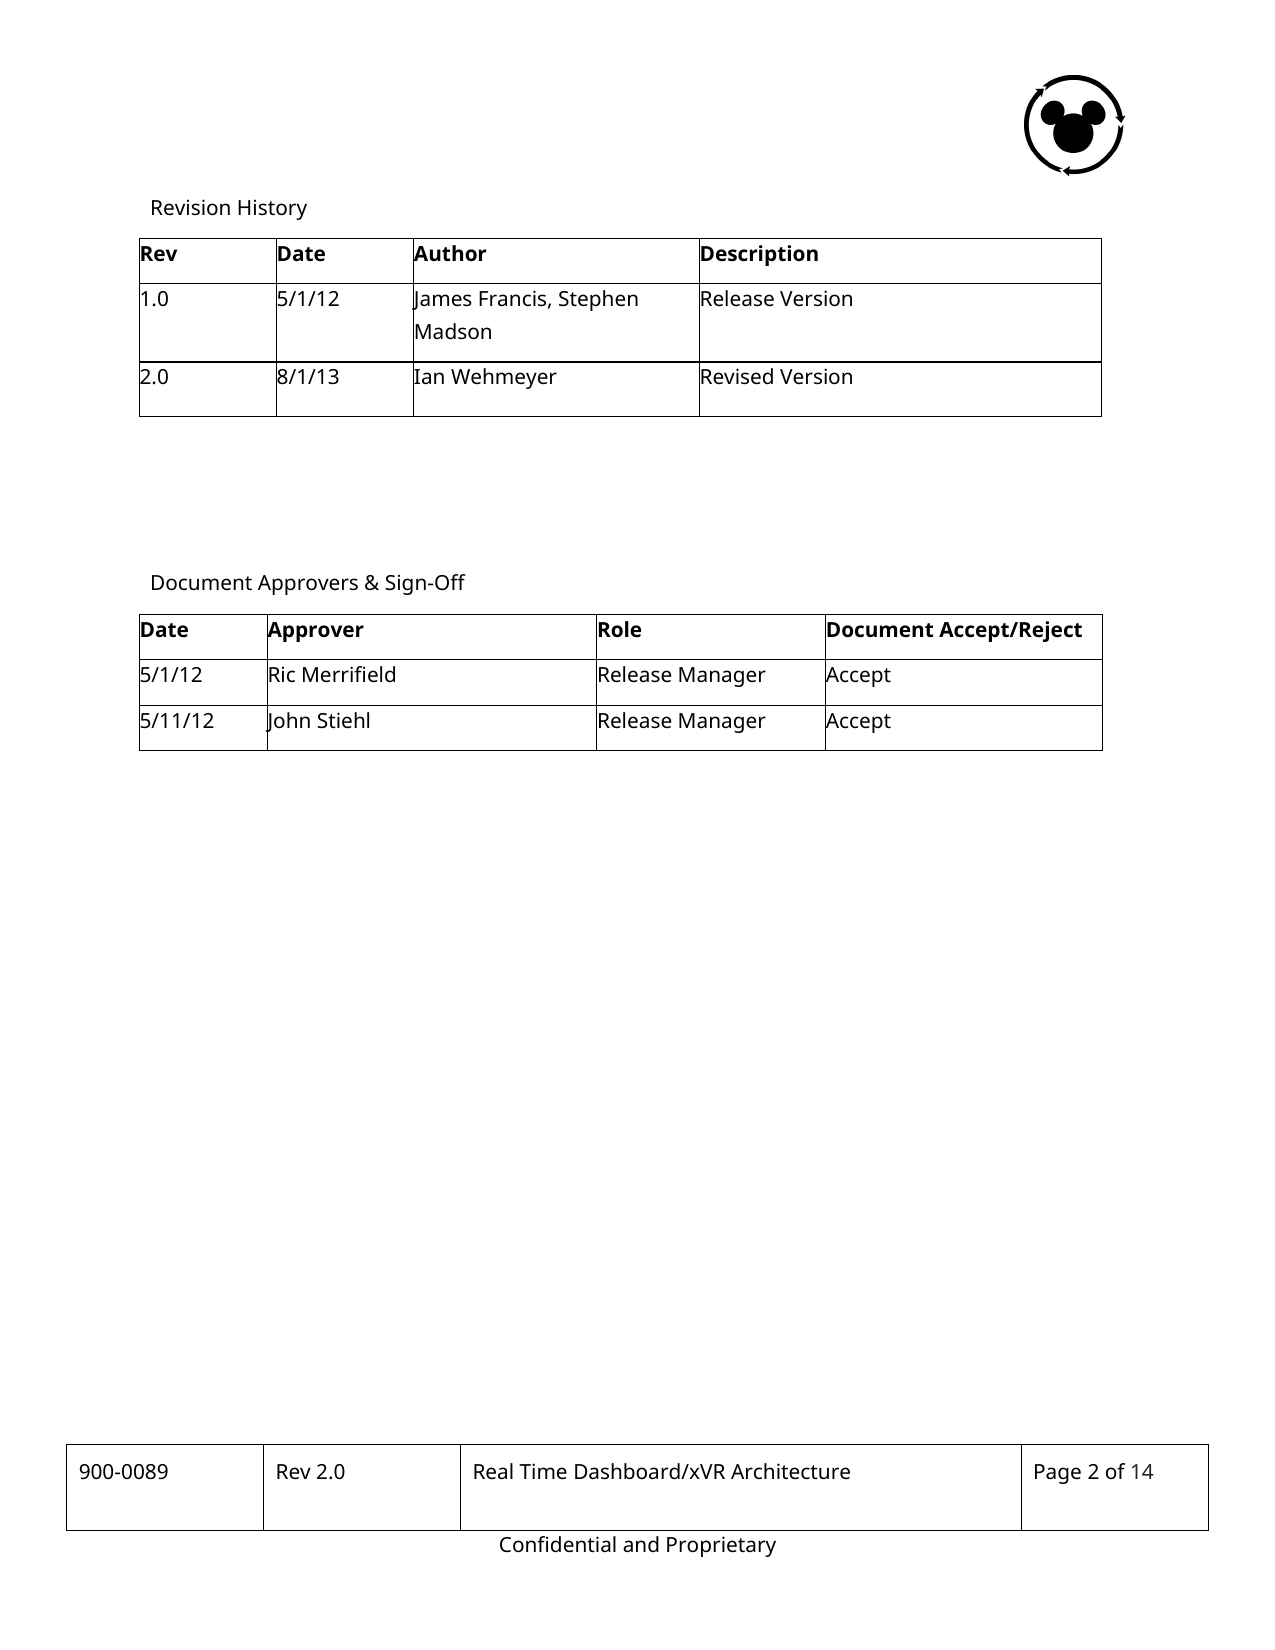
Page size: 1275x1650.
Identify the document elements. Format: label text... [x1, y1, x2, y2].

table_cell Release Manager [597, 706, 825, 750]
table_cell Release Manager [597, 660, 825, 705]
table_cell Release Version [700, 284, 1101, 361]
table_cell John Stiehl [268, 706, 596, 750]
table_header Document Accept/Reject [826, 615, 1102, 659]
table_header Role [597, 615, 825, 659]
table_cell 5/11/12 [140, 706, 267, 750]
table_cell James Francis, Stephen Madson [414, 284, 699, 361]
table_cell 1.0 [140, 284, 276, 361]
table_cell Ric Merrifield [268, 660, 596, 705]
table_cell 5/1/12 [277, 284, 413, 361]
table_header Author [414, 239, 699, 283]
table_header Approver [268, 615, 596, 659]
table_header Date [140, 615, 267, 659]
text Revision History [150, 193, 1125, 221]
text Document Approvers & Sign-Off [150, 568, 1125, 597]
table_cell Ian Wehmeyer [414, 363, 699, 416]
table_cell 8/1/13 [277, 363, 413, 416]
table_header Date [277, 239, 413, 283]
table_cell 5/1/12 [140, 660, 267, 705]
table_header Description [700, 239, 1101, 283]
table_header Rev [140, 239, 276, 283]
table_cell Accept [826, 706, 1102, 750]
table_cell Revised Version [700, 363, 1101, 416]
picture [1023, 75, 1125, 177]
table_cell 2.0 [140, 363, 276, 416]
table_cell Accept [826, 660, 1102, 705]
